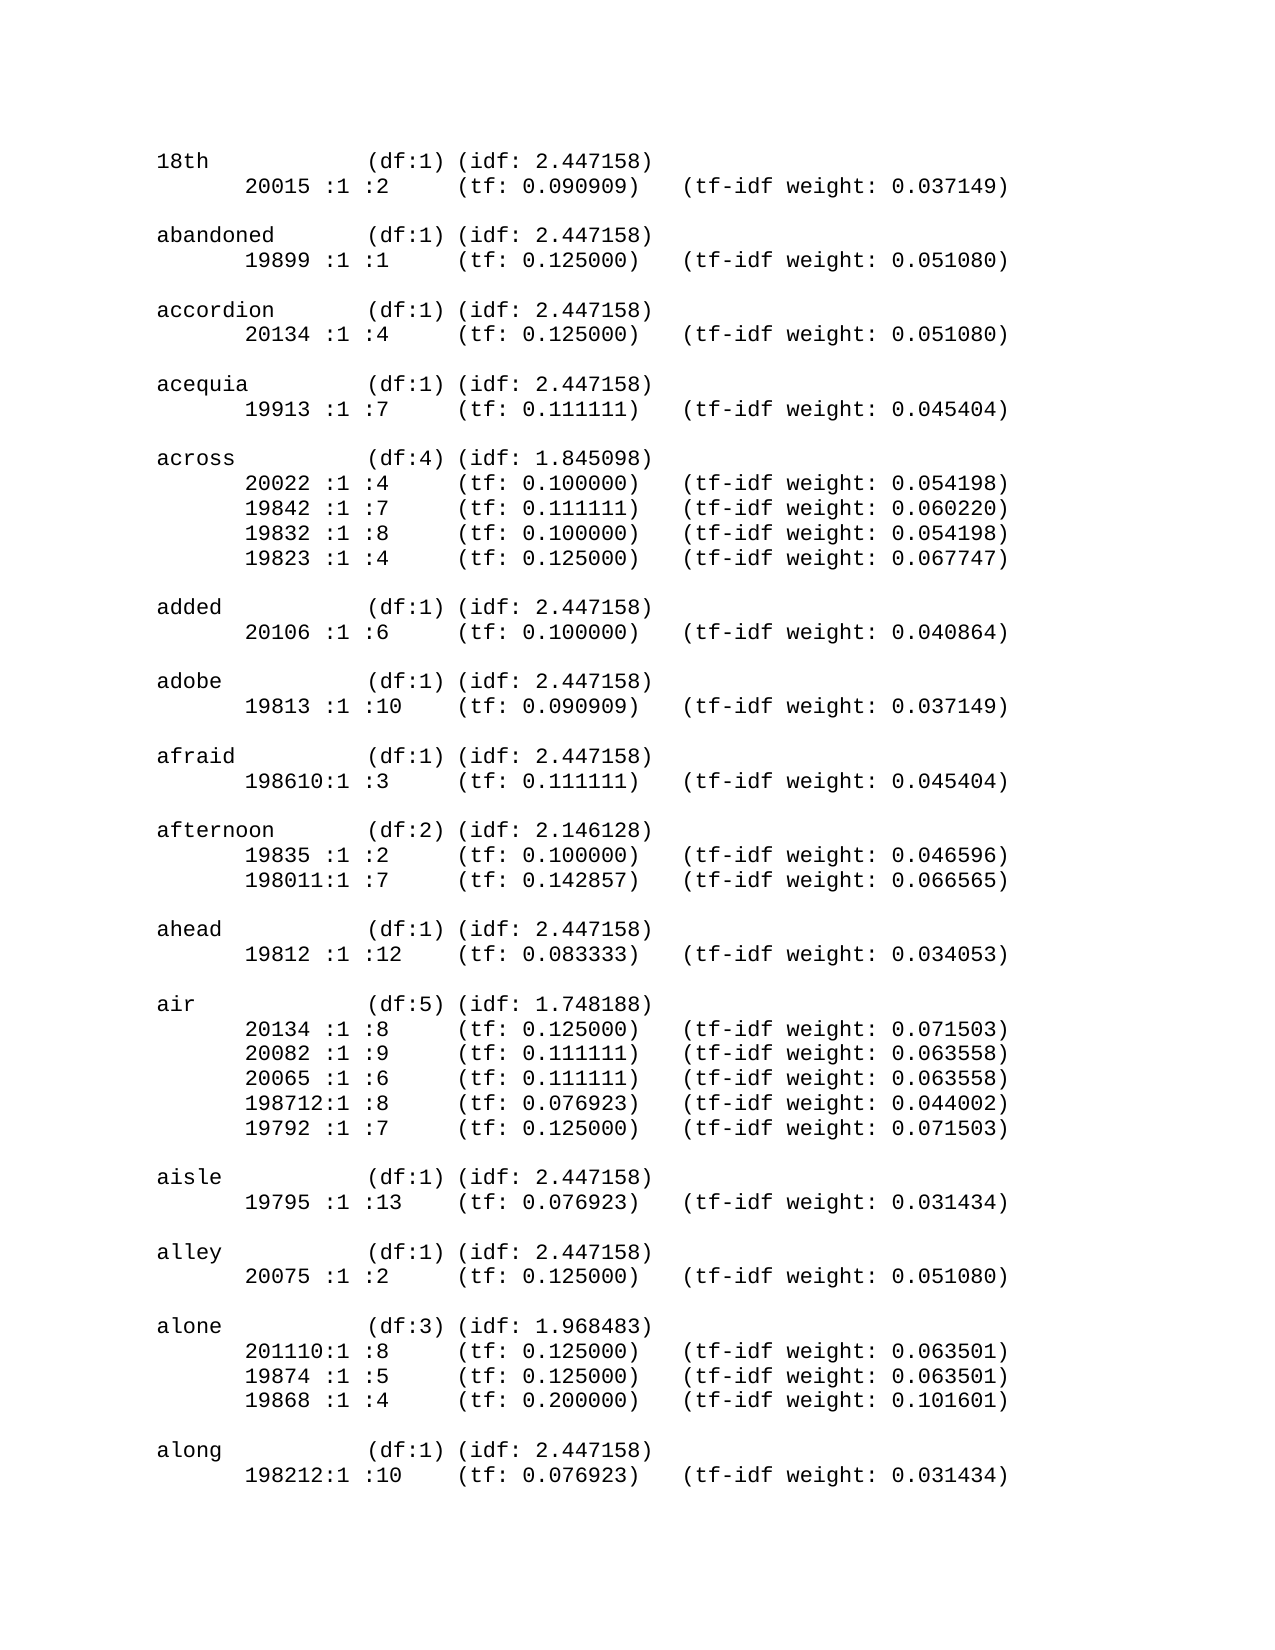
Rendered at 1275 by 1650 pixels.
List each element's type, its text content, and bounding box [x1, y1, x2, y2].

text 20082 :1 :9 (tf: 0.111111) (tf-idf weight: 0.063558) [156, 1042, 1118, 1067]
text 19792 :1 :7 (tf: 0.125000) (tf-idf weight: 0.071503) [156, 1117, 1118, 1142]
text 20134 :1 :4 (tf: 0.125000) (tf-idf weight: 0.051080) [156, 323, 1118, 348]
text 19835 :1 :2 (tf: 0.100000) (tf-idf weight: 0.046596) [156, 844, 1118, 869]
text 19874 :1 :5 (tf: 0.125000) (tf-idf weight: 0.063501) [156, 1365, 1118, 1389]
text alley (df:1) (idf: 2.447158) [156, 1241, 1118, 1266]
text ahead (df:1) (idf: 2.447158) [156, 918, 1118, 943]
text 198712:1 :8 (tf: 0.076923) (tf-idf weight: 0.044002) [156, 1092, 1118, 1117]
text acequia (df:1) (idf: 2.447158) [156, 373, 1118, 398]
text abandoned (df:1) (idf: 2.447158) [156, 224, 1118, 249]
text aisle (df:1) (idf: 2.447158) [156, 1166, 1118, 1191]
text afternoon (df:2) (idf: 2.146128) [156, 819, 1118, 844]
text 201110:1 :8 (tf: 0.125000) (tf-idf weight: 0.063501) [156, 1340, 1118, 1365]
text 198011:1 :7 (tf: 0.142857) (tf-idf weight: 0.066565) [156, 869, 1118, 894]
text 20065 :1 :6 (tf: 0.111111) (tf-idf weight: 0.063558) [156, 1067, 1118, 1092]
text alone (df:3) (idf: 1.968483) [156, 1315, 1118, 1340]
text 20015 :1 :2 (tf: 0.090909) (tf-idf weight: 0.037149) [156, 175, 1118, 199]
text 19842 :1 :7 (tf: 0.111111) (tf-idf weight: 0.060220) [156, 497, 1118, 522]
text 19813 :1 :10 (tf: 0.090909) (tf-idf weight: 0.037149) [156, 695, 1118, 720]
text 19899 :1 :1 (tf: 0.125000) (tf-idf weight: 0.051080) [156, 249, 1118, 274]
text added (df:1) (idf: 2.447158) [156, 596, 1118, 621]
text 19832 :1 :8 (tf: 0.100000) (tf-idf weight: 0.054198) [156, 522, 1118, 547]
text 18th (df:1) (idf: 2.447158) [156, 150, 1118, 175]
text 198212:1 :10 (tf: 0.076923) (tf-idf weight: 0.031434) [156, 1464, 1118, 1489]
text across (df:4) (idf: 1.845098) [156, 447, 1118, 472]
text 19795 :1 :13 (tf: 0.076923) (tf-idf weight: 0.031434) [156, 1191, 1118, 1216]
text air (df:5) (idf: 1.748188) [156, 993, 1118, 1018]
text accordion (df:1) (idf: 2.447158) [156, 299, 1118, 323]
text 20075 :1 :2 (tf: 0.125000) (tf-idf weight: 0.051080) [156, 1266, 1118, 1290]
text 19868 :1 :4 (tf: 0.200000) (tf-idf weight: 0.101601) [156, 1389, 1118, 1414]
text 198610:1 :3 (tf: 0.111111) (tf-idf weight: 0.045404) [156, 770, 1118, 794]
text 20022 :1 :4 (tf: 0.100000) (tf-idf weight: 0.054198) [156, 472, 1118, 497]
text afraid (df:1) (idf: 2.447158) [156, 745, 1118, 770]
text 19913 :1 :7 (tf: 0.111111) (tf-idf weight: 0.045404) [156, 398, 1118, 423]
text 20106 :1 :6 (tf: 0.100000) (tf-idf weight: 0.040864) [156, 621, 1118, 646]
text adobe (df:1) (idf: 2.447158) [156, 671, 1118, 695]
text 19812 :1 :12 (tf: 0.083333) (tf-idf weight: 0.034053) [156, 943, 1118, 968]
text 19823 :1 :4 (tf: 0.125000) (tf-idf weight: 0.067747) [156, 547, 1118, 571]
text 20134 :1 :8 (tf: 0.125000) (tf-idf weight: 0.071503) [156, 1018, 1118, 1042]
text along (df:1) (idf: 2.447158) [156, 1439, 1118, 1464]
